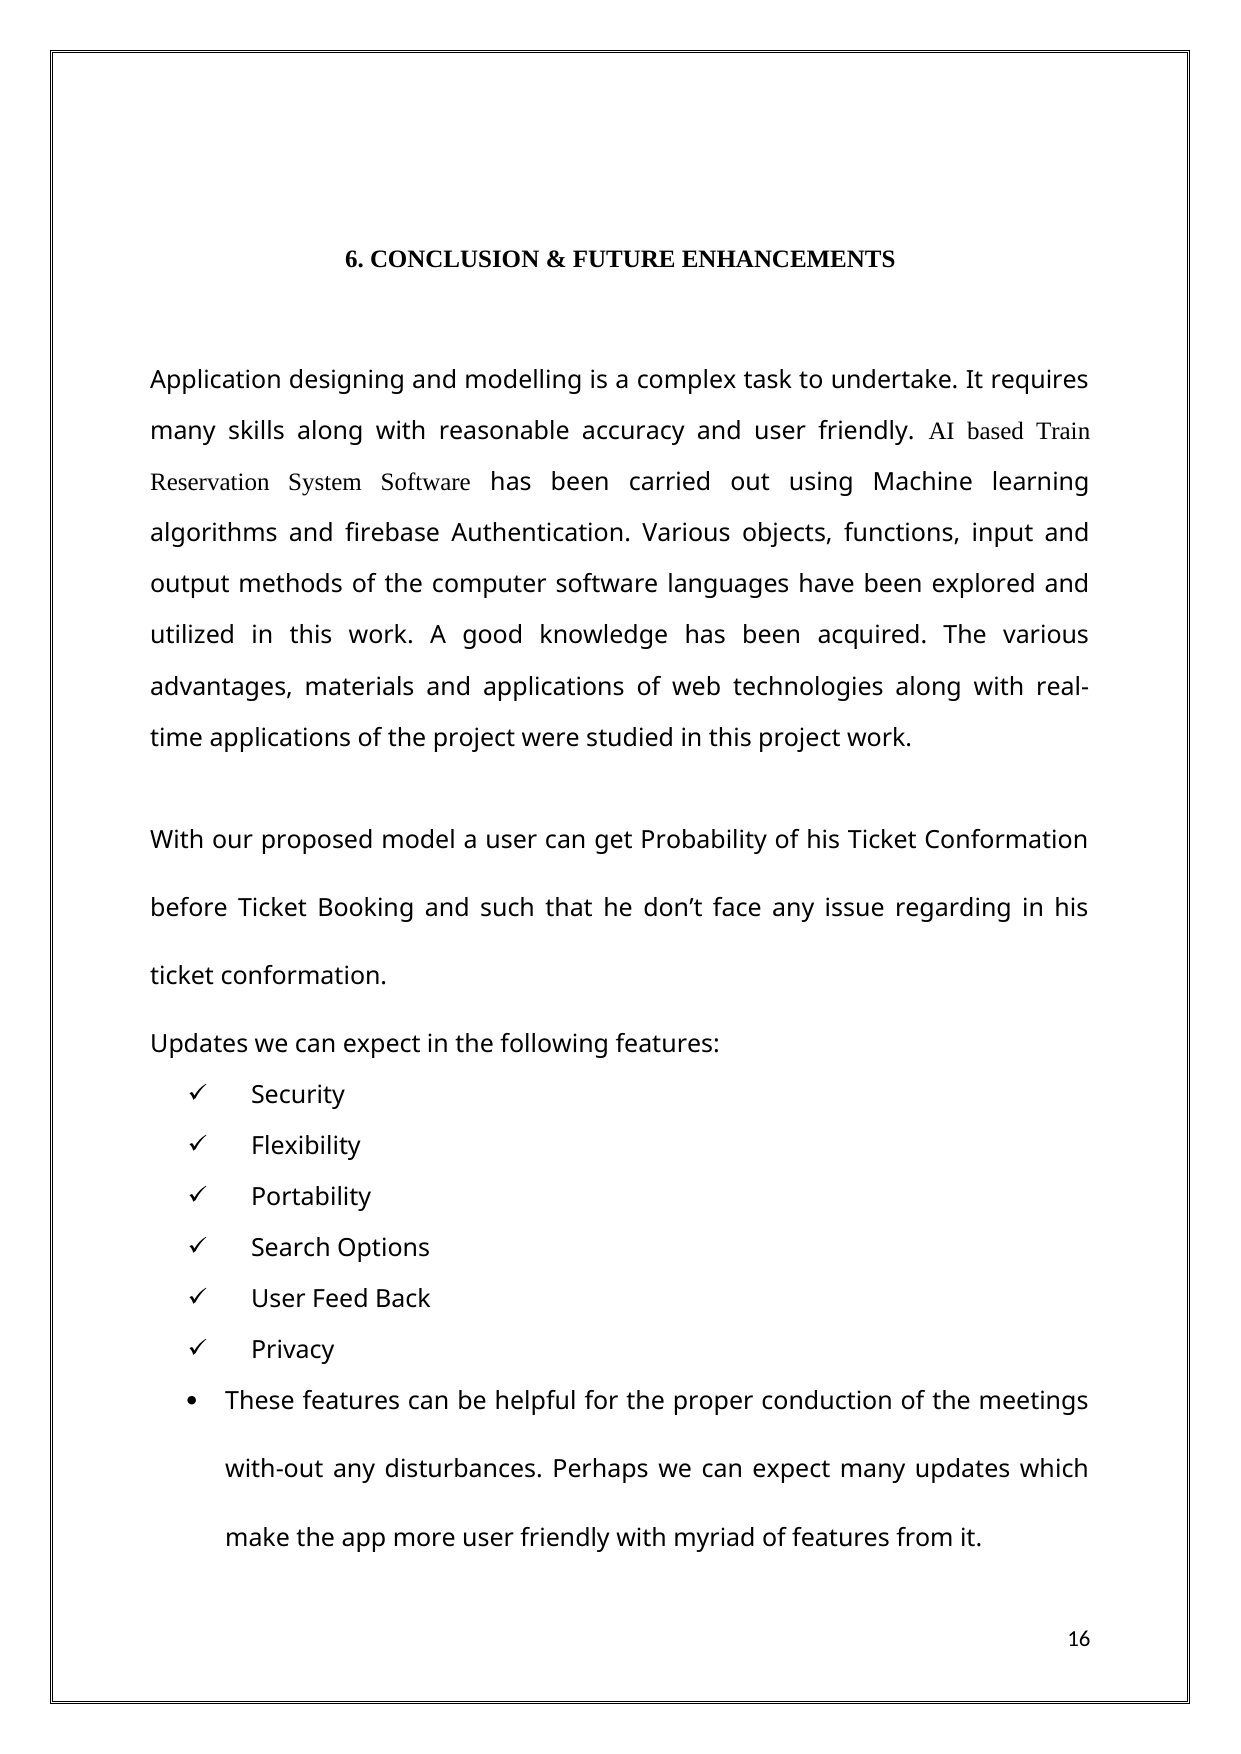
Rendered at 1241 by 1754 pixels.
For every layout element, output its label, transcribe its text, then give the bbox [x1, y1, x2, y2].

list Security [187, 1077, 1090, 1111]
list User Feed Back [187, 1281, 1090, 1315]
text Application designing and modelling is a complex task to undertake. It requires many skills along with reasonable accuracy and user friendly. AI based Train Reservation System Software has been carried out using Machine learning algorithms and firebase Authentication. Various objects, functions, input and output methods of the computer software languages have been explored and utilized in this work. A good knowledge has been acquired. The various advantages, materials and applications of web technologies along with real-time applications of the project were studied in this project work. [150, 362, 1090, 753]
list Search Options [187, 1230, 1090, 1264]
text 6. CONCLUSION & FUTURE ENHANCEMENTS [150, 244, 1090, 272]
list These features can be helpful for the proper conduction of the meetings with-out any disturbances. Perhaps we can expect many updates which make the app more user friendly with myriad of features from it. [187, 1383, 1090, 1553]
list Flexibility [187, 1128, 1090, 1162]
list Portability [187, 1179, 1090, 1213]
text With our proposed model a user can get Probability of his Ticket Conformation before Ticket Booking and such that he don’t face any issue regarding in his ticket conformation. [150, 821, 1090, 992]
text Updates we can expect in the following features: [150, 1026, 1090, 1060]
list Privacy [187, 1332, 1090, 1366]
